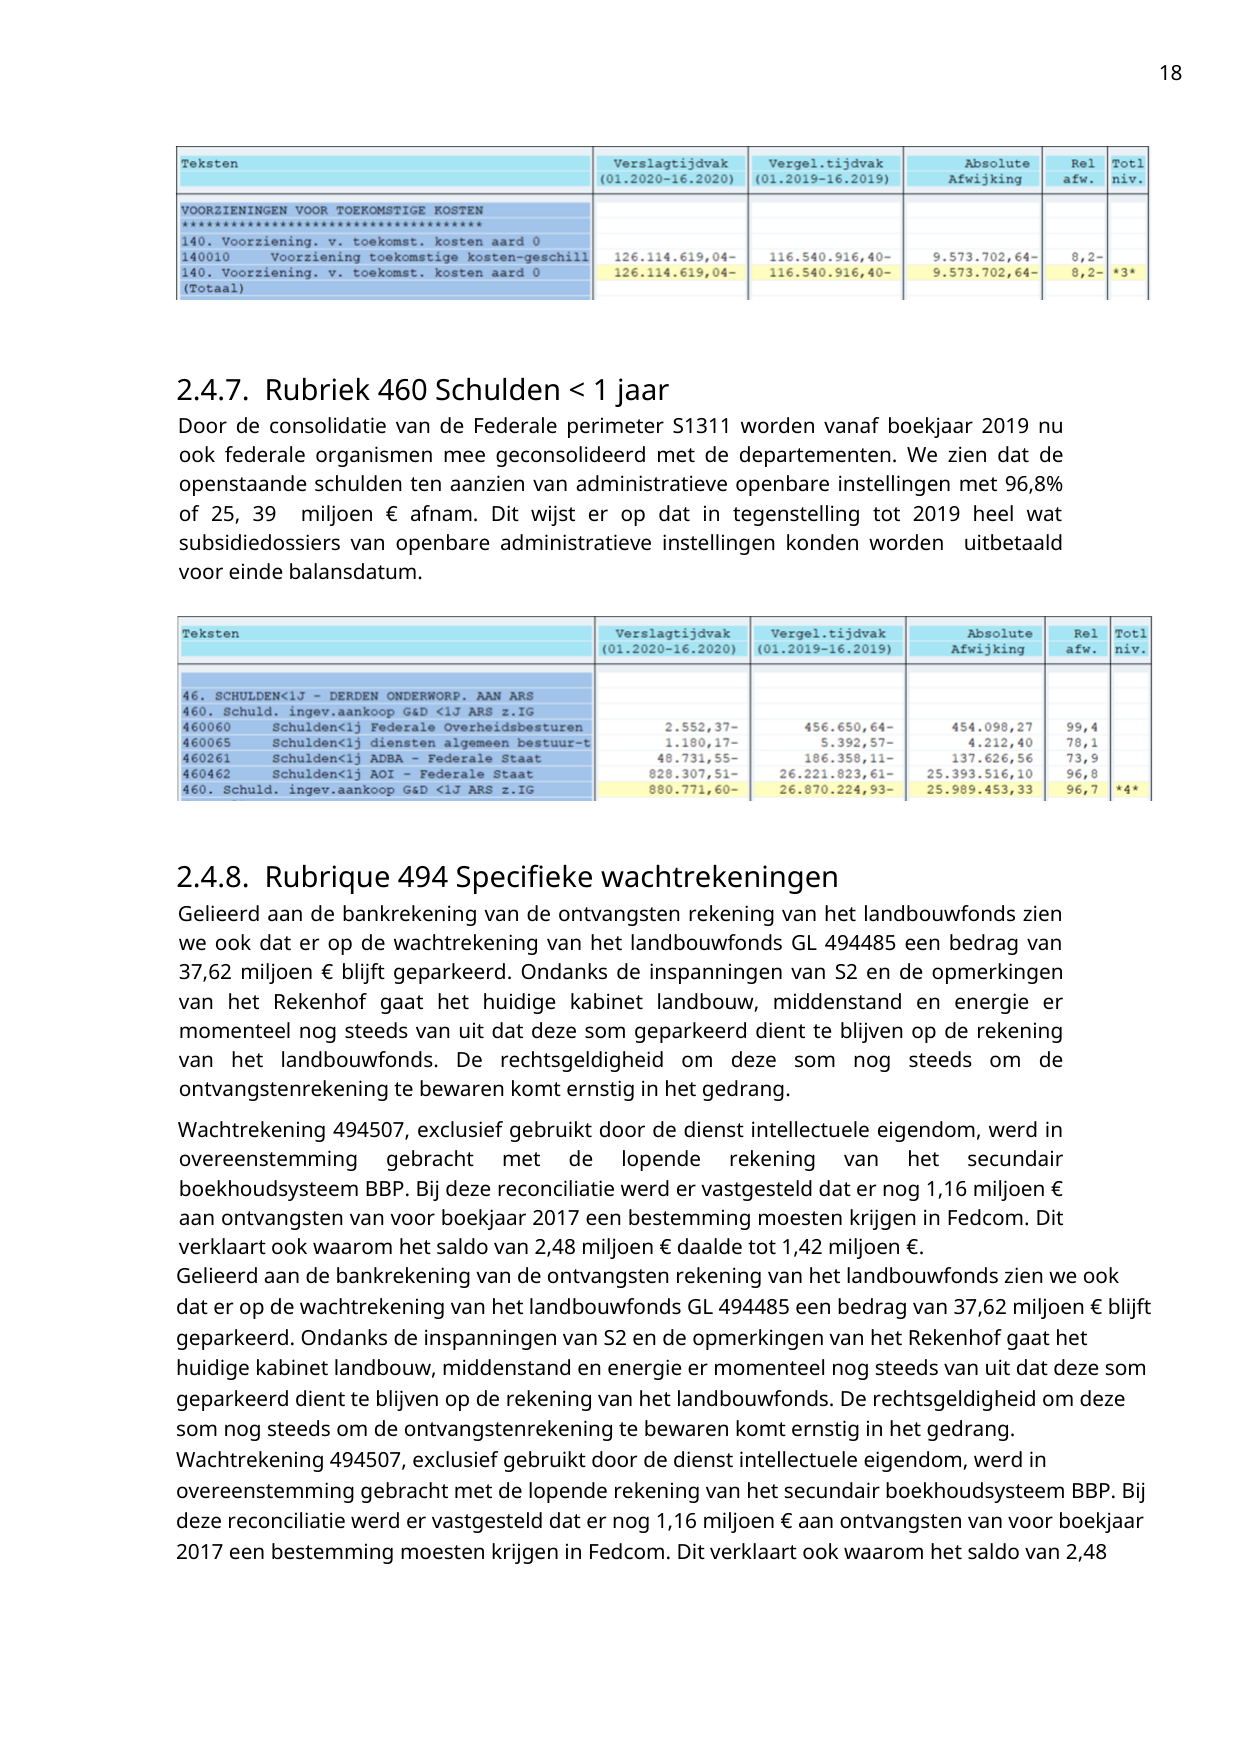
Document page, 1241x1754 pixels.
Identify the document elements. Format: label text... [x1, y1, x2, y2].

text Door de consolidatie van de Federale perimeter S1311 worden vanaf boekjaar 2019 nu ook federale organismen mee geconsolideerd met de departementen. We zien dat de openstaande schulden ten aanzien van administratieve openbare instellingen met 96,8% of 25, 39 miljoen € afnam. Dit wijst er op dat in tegenstelling tot 2019 heel wat subsidiedossiers van openbare administratieve instellingen konden worden uitbetaald voor einde balansdatum. [178, 411, 1064, 586]
subtitle Rubriek 460 Schulden < 1 jaar [176, 369, 1066, 408]
picture [177, 616, 1153, 801]
text Gelieerd aan de bankrekening van de ontvangsten rekening van het landbouwfonds zien we ook dat er op de wachtrekening van het landbouwfonds GL 494485 een bedrag van 37,62 miljoen € blijft geparkeerd. Ondanks de inspanningen van S2 en de opmerkingen van het Rekenhof gaat het huidige kabinet landbouw, middenstand en energie er momenteel nog steeds van uit dat deze som geparkeerd dient te blijven op de rekening van het landbouwfonds. De rechtsgeldigheid om deze som nog steeds om de ontvangstenrekening te bewaren komt ernstig in het gedrang. [176, 1261, 1153, 1443]
picture [175, 146, 1151, 300]
subtitle Rubrique 494 Specifieke wachtrekeningen [176, 857, 1066, 896]
text Gelieerd aan de bankrekening van de ontvangsten rekening van het landbouwfonds zien we ook dat er op de wachtrekening van het landbouwfonds GL 494485 een bedrag van 37,62 miljoen € blijft geparkeerd. Ondanks de inspanningen van S2 en de opmerkingen van het Rekenhof gaat het huidige kabinet landbouw, middenstand en energie er momenteel nog steeds van uit dat deze som geparkeerd dient te blijven op de rekening van het landbouwfonds. De rechtsgeldigheid om deze som nog steeds om de ontvangstenrekening te bewaren komt ernstig in het gedrang. [178, 899, 1064, 1103]
